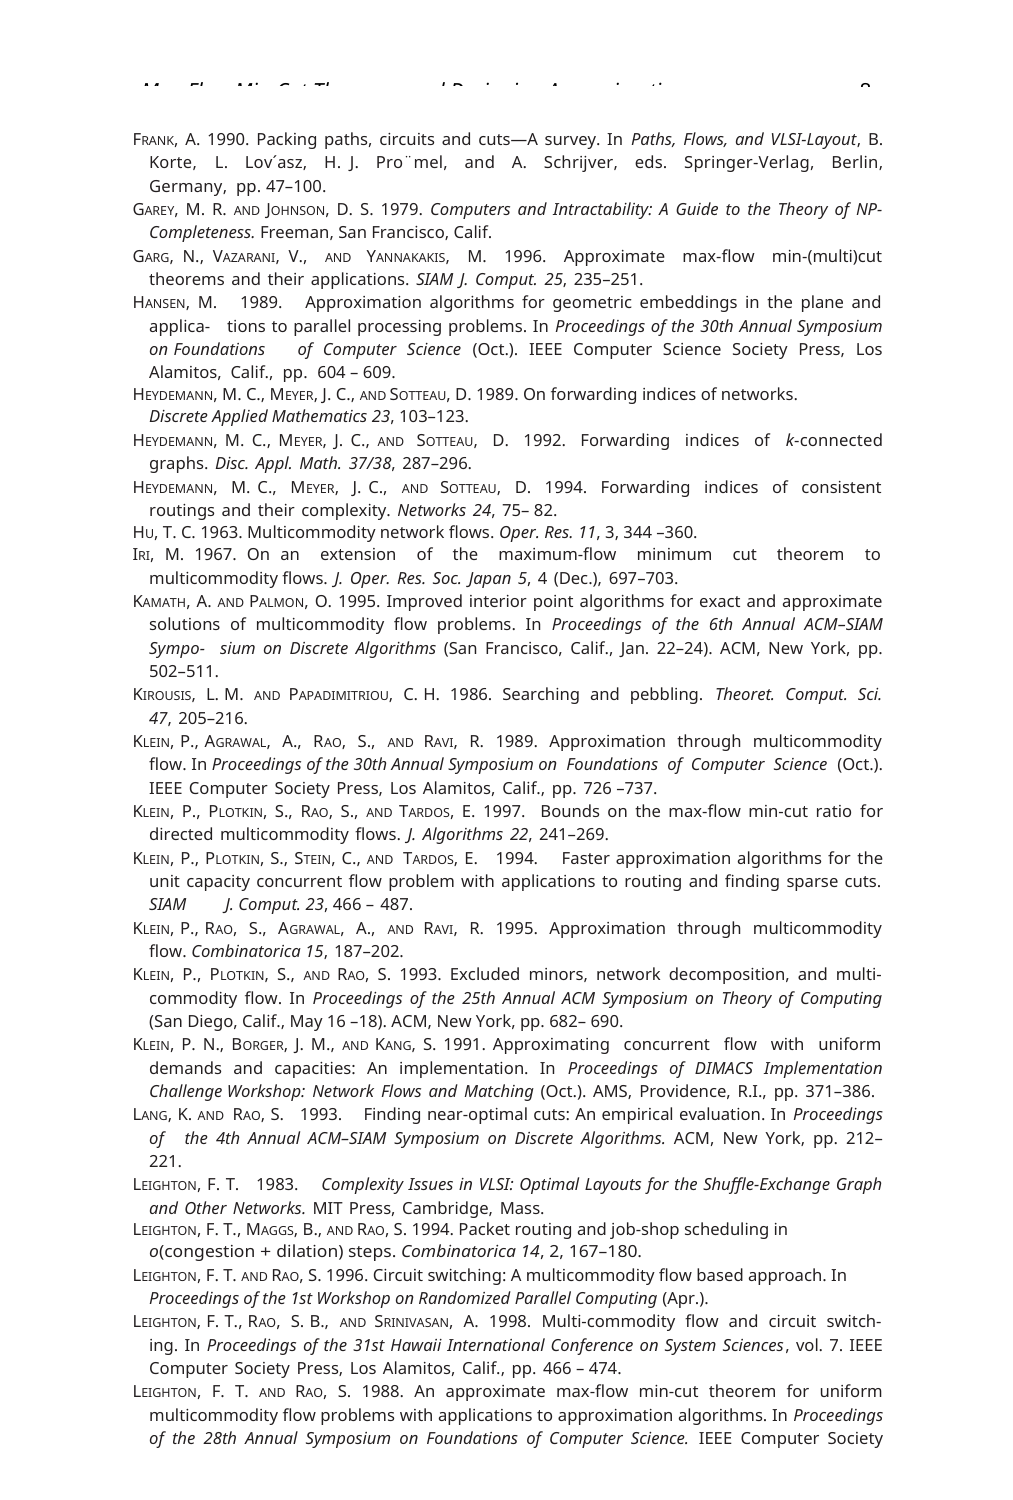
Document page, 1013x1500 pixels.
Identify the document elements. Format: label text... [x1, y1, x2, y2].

text FRANK, A. 1990. Packing paths, circuits and cuts—A survey. In Paths, Flows, and VLSI-Layout, B. Korte, L. Lov´asz, H. J. Pro¨mel, and A. Schrijver, eds. Springer-Verlag, Berlin, Germany, pp. 47–100. [132, 128, 883, 197]
text KLEIN, P., PLOTKIN, S., RAO, S., AND TARDOS, E. 1997. Bounds on the max-flow min-cut ratio for directed multicommodity flows. J. Algorithms 22, 241–269. [132, 799, 883, 846]
text o(congestion + dilation) steps. Combinatorica 14, 2, 167–180. [149, 1240, 904, 1262]
text LEIGHTON, F. T. 1983. Complexity Issues in VLSI: Optimal Layouts for the Shuffle-Exchange Graph and Other Networks. MIT Press, Cambridge, Mass. [132, 1173, 883, 1219]
text LEIGHTON, F. T., MAGGS, B., AND RAO, S. 1994. Packet routing and job-shop scheduling in [132, 1219, 904, 1240]
text HEYDEMANN, M. C., MEYER, J. C., AND SOTTEAU, D. 1994. Forwarding indices of consistent routings and their complexity. Networks 24, 75– 82. [132, 475, 883, 521]
text HANSEN, M. 1989. Approximation algorithms for geometric embeddings in the plane and applica- tions to parallel processing problems. In Proceedings of the 30th Annual Symposium on Foundations of Computer Science (Oct.). IEEE Computer Science Society Press, Los Alamitos, Calif., pp. 604 – 609. [132, 291, 883, 384]
text IRI, M. 1967. On an extension of the maximum-flow minimum cut theorem to multicommodity flows. J. Oper. Res. Soc. Japan 5, 4 (Dec.), 697–703. [132, 543, 883, 589]
text KLEIN, P. N., BORGER, J. M., AND KANG, S. 1991. Approximating concurrent flow with uniform demands and capacities: An implementation. In Proceedings of DIMACS Implementation Challenge Workshop: Network Flows and Matching (Oct.). AMS, Providence, R.I., pp. 371–386. [132, 1033, 883, 1102]
text GAREY, M. R. AND JOHNSON, D. S. 1979. Computers and Intractability: A Guide to the Theory of NP-Completeness. Freeman, San Francisco, Calif. [132, 198, 883, 244]
text KLEIN, P., RAO, S., AGRAWAL, A., AND RAVI, R. 1995. Approximation through multicommodity flow. Combinatorica 15, 187–202. [132, 916, 883, 962]
text HU, T. C. 1963. Multicommodity network flows. Oper. Res. 11, 3, 344 –360. [132, 522, 904, 542]
text Discrete Applied Mathematics 23, 103–123. [149, 405, 904, 428]
text GARG, N., VAZARANI, V., AND YANNAKAKIS, M. 1996. Approximate max-flow min-(multi)cut theorems and their applications. SIAM J. Comput. 25, 235–251. [132, 244, 883, 290]
text LEIGHTON, F. T. AND RAO, S. 1996. Circuit switching: A multicommodity flow based approach. In [132, 1263, 904, 1286]
text KIROUSIS, L. M. AND PAPADIMITRIOU, C. H. 1986. Searching and pebbling. Theoret. Comput. Sci. 47, 205–216. [132, 683, 883, 729]
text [132, 1380, 883, 1449]
text HEYDEMANN, M. C., MEYER, J. C., AND SOTTEAU, D. 1989. On forwarding indices of networks. [132, 384, 904, 404]
text KLEIN, P., AGRAWAL, A., RAO, S., AND RAVI, R. 1989. Approximation through multicommodity flow. In Proceedings of the 30th Annual Symposium on Foundations of Computer Science (Oct.). IEEE Computer Society Press, Los Alamitos, Calif., pp. 726 –737. [132, 729, 883, 799]
text LEIGHTON, F. T., RAO, S. B., AND SRINIVASAN, A. 1998. Multi-commodity flow and circuit switch- ing. In Proceedings of the 31st Hawaii International Conference on System Sciences, vol. 7. IEEE Computer Society Press, Los Alamitos, Calif., pp. 466 – 474. [132, 1310, 883, 1379]
text KAMATH, A. AND PALMON, O. 1995. Improved interior point algorithms for exact and approximate solutions of multicommodity flow problems. In Proceedings of the 6th Annual ACM–SIAM Sympo- sium on Discrete Algorithms (San Francisco, Calif., Jan. 22–24). ACM, New York, pp. 502–511. [132, 589, 883, 682]
text KLEIN, P., PLOTKIN, S., STEIN, C., AND TARDOS, E. 1994. Faster approximation algorithms for the unit capacity concurrent flow problem with applications to routing and finding sparse cuts. SIAM J. Comput. 23, 466 – 487. [132, 846, 883, 916]
text HEYDEMANN, M. C., MEYER, J. C., AND SOTTEAU, D. 1992. Forwarding indices of k-connected graphs. Disc. Appl. Math. 37/38, 287–296. [132, 429, 883, 475]
text KLEIN, P., PLOTKIN, S., AND RAO, S. 1993. Excluded minors, network decomposition, and multi- commodity flow. In Proceedings of the 25th Annual ACM Symposium on Theory of Computing (San Diego, Calif., May 16 –18). ACM, New York, pp. 682– 690. [132, 963, 883, 1032]
text Proceedings of the 1st Workshop on Randomized Parallel Computing (Apr.). [149, 1287, 904, 1309]
text LANG, K. AND RAO, S. 1993. Finding near-optimal cuts: An empirical evaluation. In Proceedings of the 4th Annual ACM–SIAM Symposium on Discrete Algorithms. ACM, New York, pp. 212–221. [132, 1103, 883, 1172]
